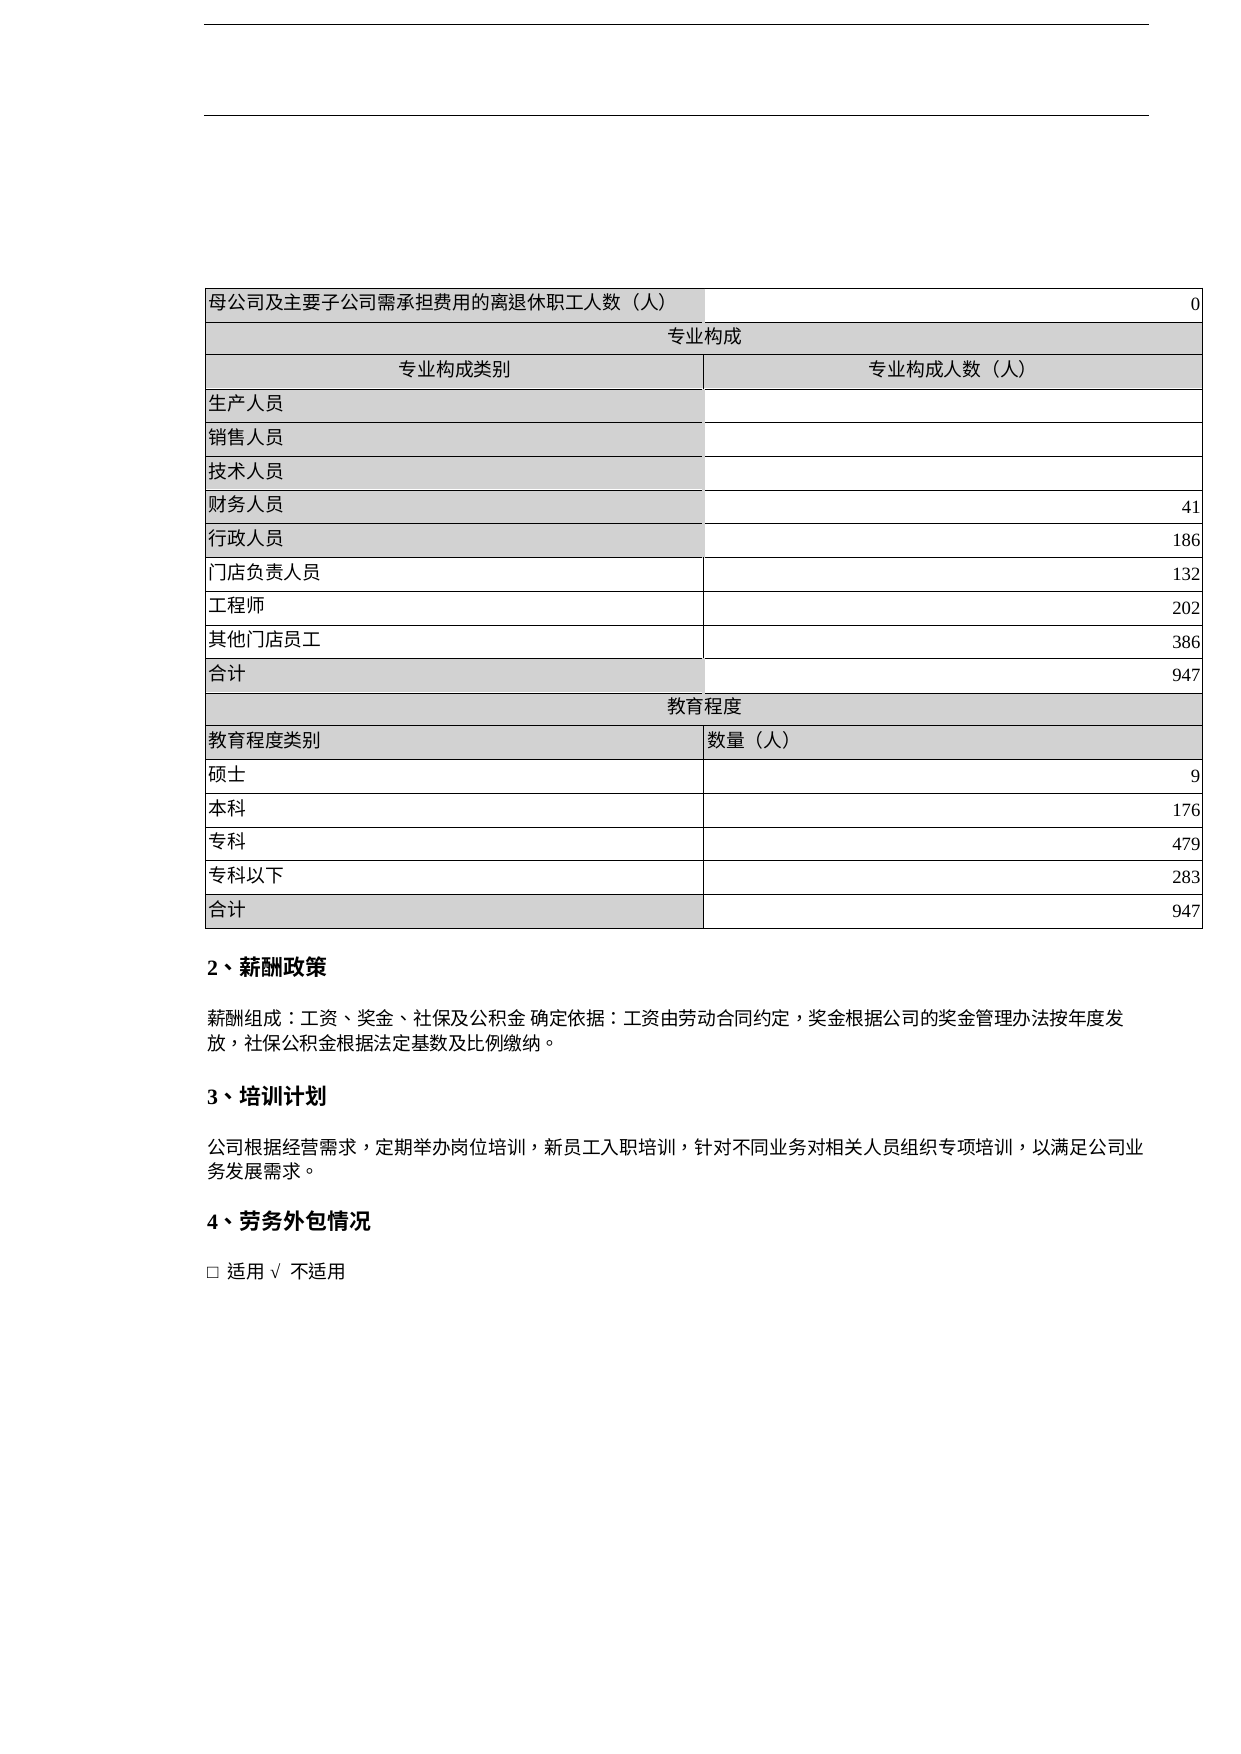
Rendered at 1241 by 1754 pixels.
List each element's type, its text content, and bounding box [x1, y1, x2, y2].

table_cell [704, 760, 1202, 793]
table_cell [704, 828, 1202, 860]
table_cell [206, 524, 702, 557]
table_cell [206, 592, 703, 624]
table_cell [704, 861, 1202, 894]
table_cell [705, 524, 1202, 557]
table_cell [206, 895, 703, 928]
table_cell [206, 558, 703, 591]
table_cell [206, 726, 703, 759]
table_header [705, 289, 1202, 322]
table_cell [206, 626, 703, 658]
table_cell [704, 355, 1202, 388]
text 2、薪酬政策 [207, 947, 1146, 982]
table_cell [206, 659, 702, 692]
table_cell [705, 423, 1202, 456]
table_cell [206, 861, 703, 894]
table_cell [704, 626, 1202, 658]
text □ 适用 √ 不适用 [207, 1259, 1146, 1284]
text 公司根据经营需求，定期举办岗位培训，新员工入职培训，针对不同业务对相关人员组织专项培训，以满足公司业 务发展需求。 [207, 1135, 1146, 1184]
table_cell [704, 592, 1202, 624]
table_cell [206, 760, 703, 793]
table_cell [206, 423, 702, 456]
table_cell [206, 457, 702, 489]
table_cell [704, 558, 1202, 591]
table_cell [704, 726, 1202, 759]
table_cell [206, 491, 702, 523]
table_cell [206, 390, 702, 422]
subtitle 3、培训计划 [207, 1081, 1146, 1111]
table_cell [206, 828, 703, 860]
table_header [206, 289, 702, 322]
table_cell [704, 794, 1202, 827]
text 薪酬组成：工资、奖金、社保及公积金 确定依据：工资由劳动合同约定，奖金根据公司的奖金管理办法按年度发放，社保公积金根据法定基数及比例缴纳。 [207, 1005, 1157, 1056]
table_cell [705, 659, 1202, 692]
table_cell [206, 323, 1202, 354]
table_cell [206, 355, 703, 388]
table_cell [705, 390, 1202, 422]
subtitle 4、劳务外包情况 [207, 1206, 1146, 1236]
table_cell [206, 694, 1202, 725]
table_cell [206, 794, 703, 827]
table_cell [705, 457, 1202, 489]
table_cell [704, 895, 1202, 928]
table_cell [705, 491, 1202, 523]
